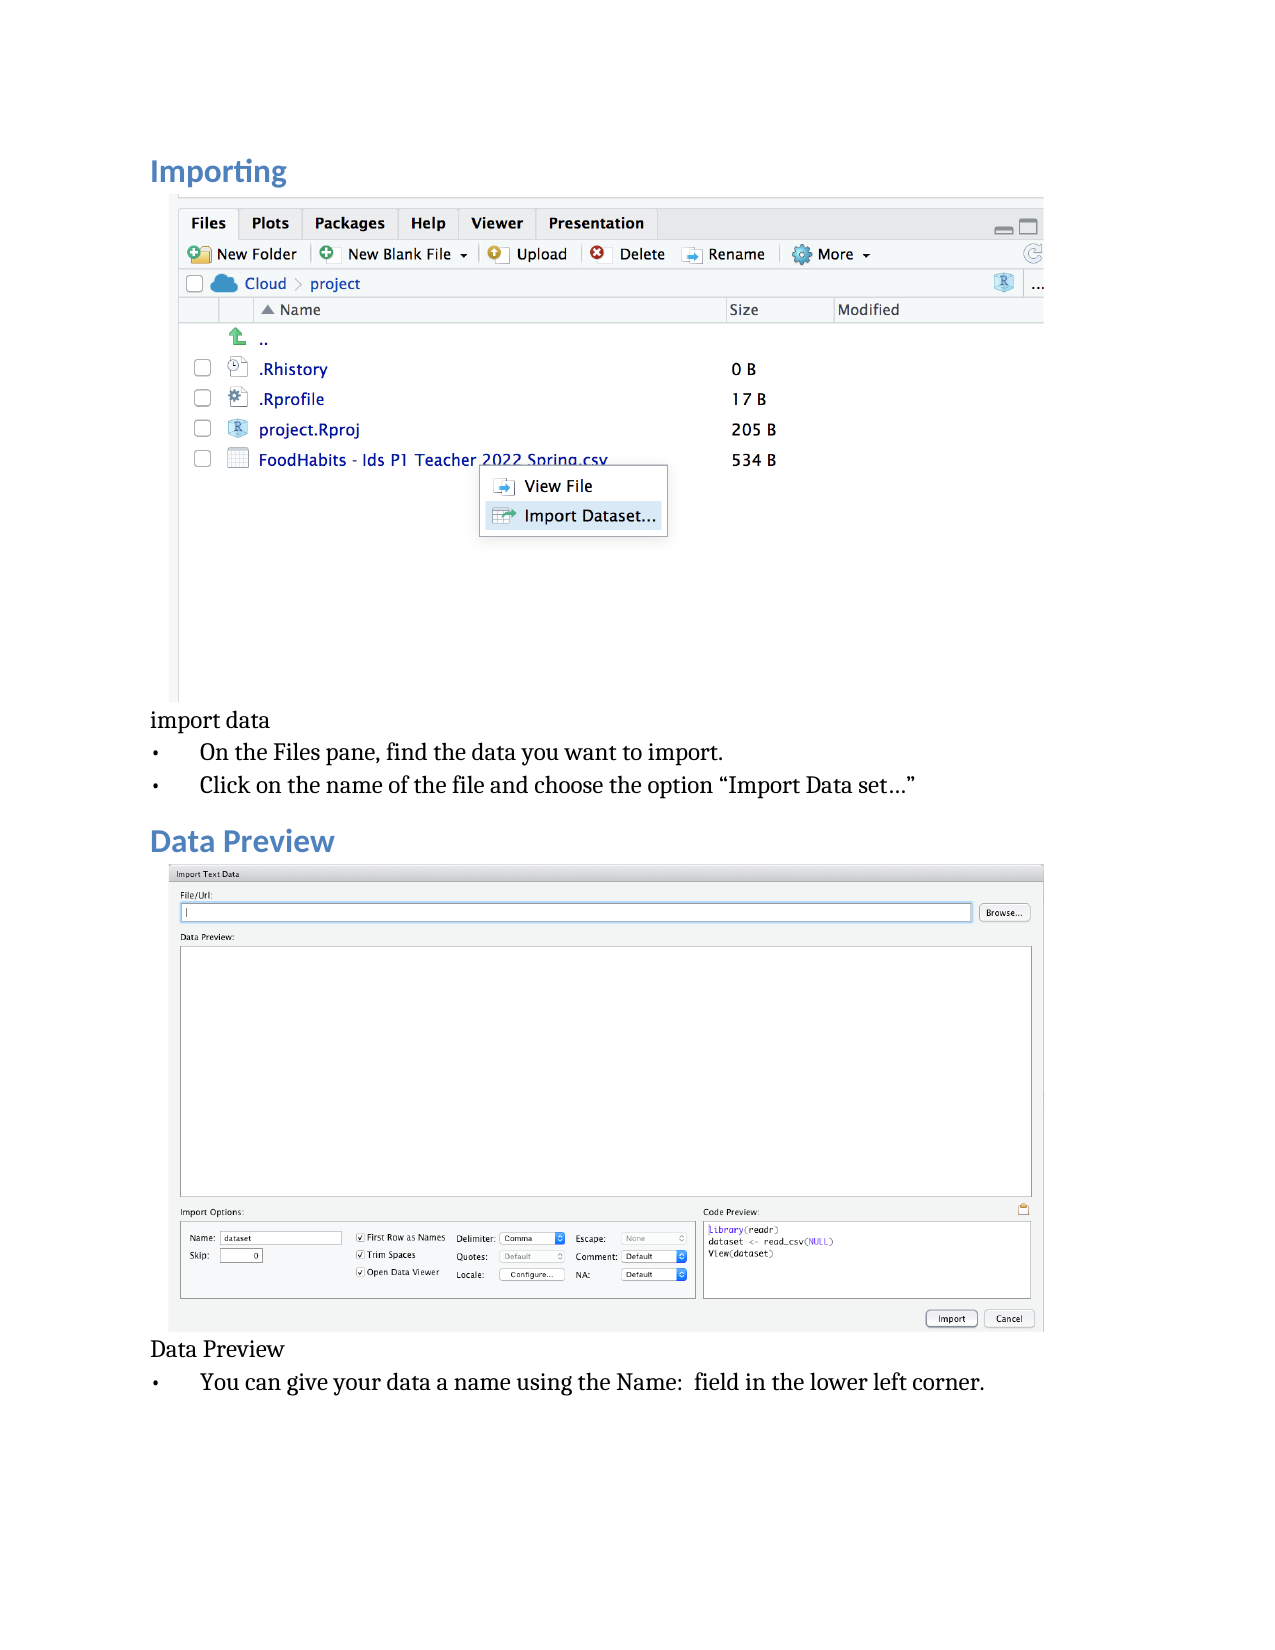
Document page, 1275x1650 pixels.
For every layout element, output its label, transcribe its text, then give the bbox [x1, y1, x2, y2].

list On the Files pane, find the data you want to import. [150, 738, 1125, 767]
picture [168, 864, 1044, 1332]
subtitle Data Preview [150, 820, 1125, 861]
text import data [150, 706, 1125, 734]
text Data Preview [150, 1335, 1125, 1364]
subtitle Importing [150, 150, 1125, 191]
picture [168, 194, 1044, 702]
list You can give your data a name using the Name: field in the lower left corner. [150, 1367, 1125, 1396]
list Click on the name of the file and choose the option “Import Data set…” [150, 771, 1125, 799]
